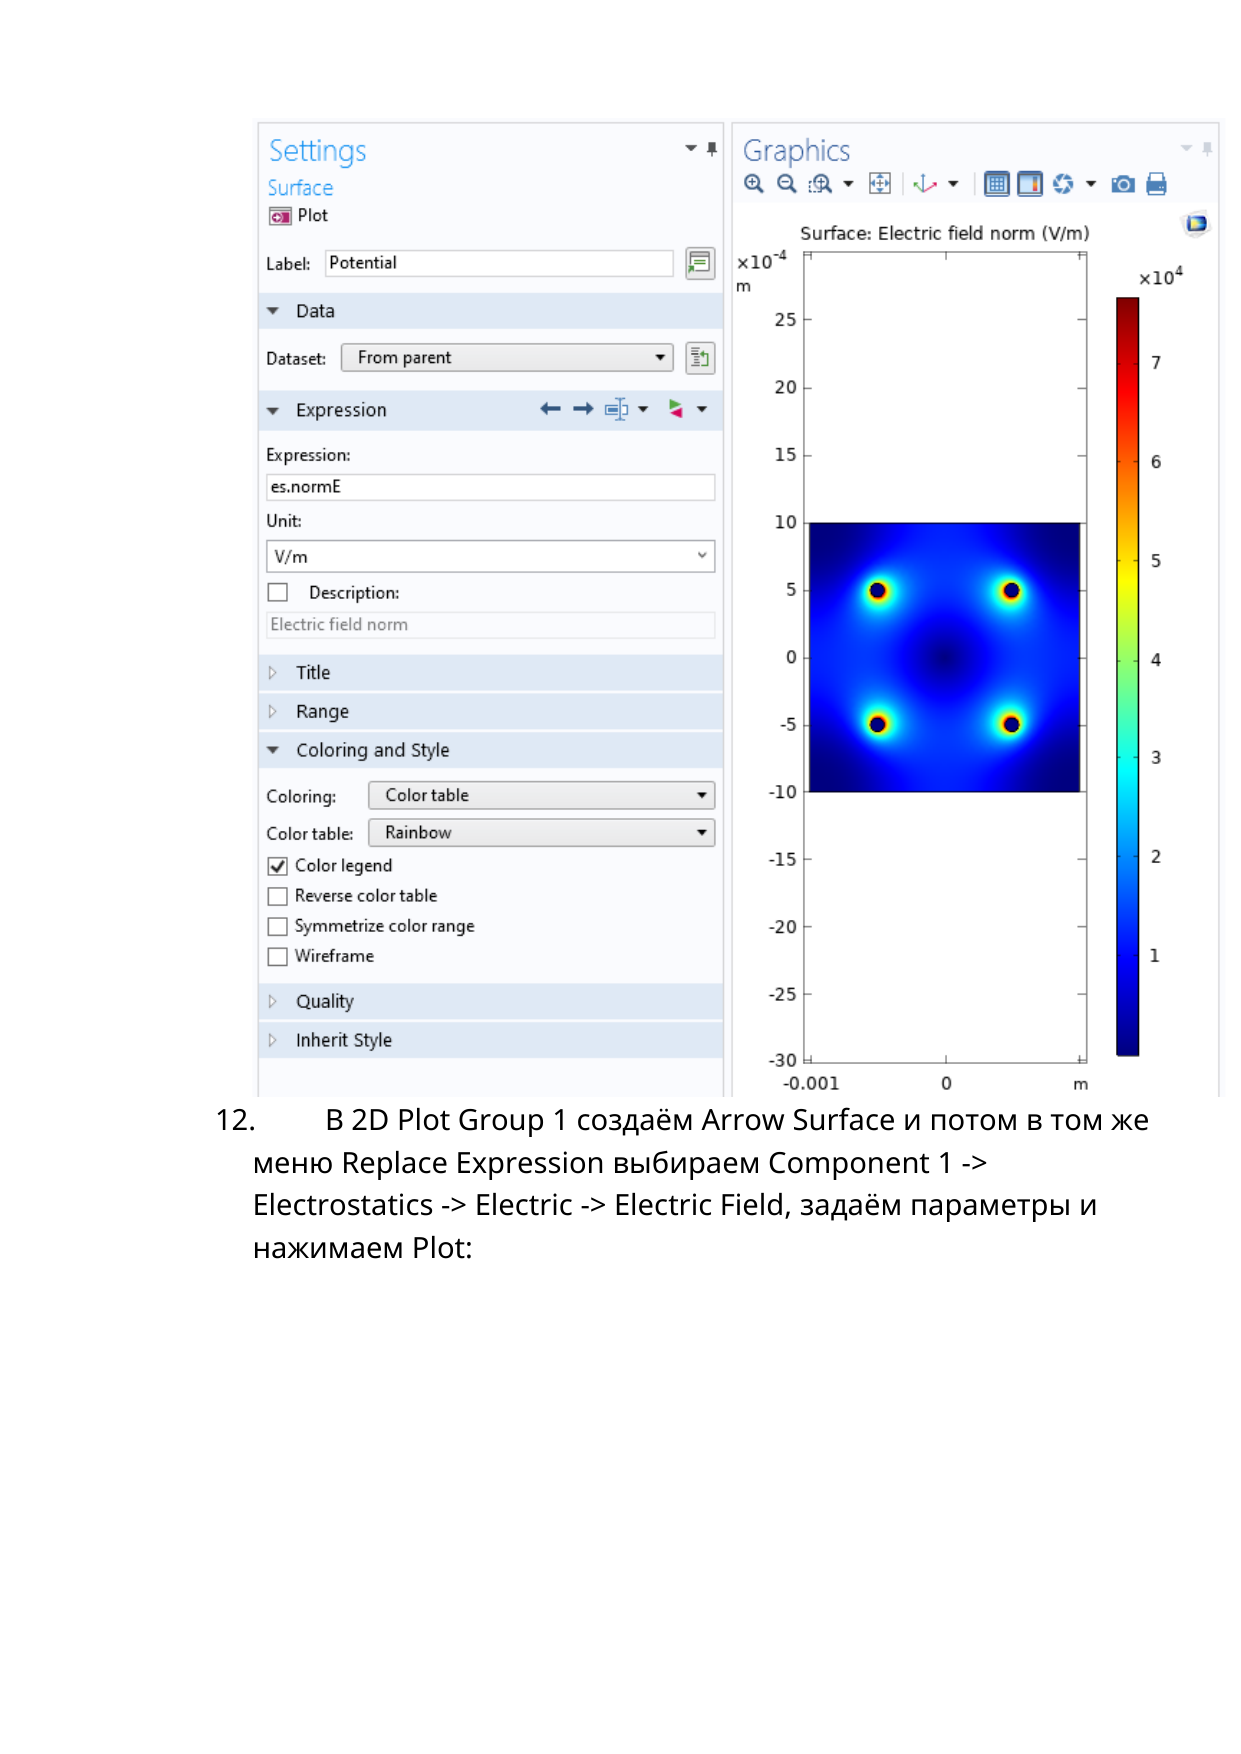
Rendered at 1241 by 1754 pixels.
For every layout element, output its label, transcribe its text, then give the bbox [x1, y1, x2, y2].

list В 2D Plot Group 1 создаём Arrow Surface и потом в том же меню Replace Expression выбираем Component 1 -> Electrostatics -> Electric -> Electric Field, задаём параметры и нажимаем Plot: [215, 1099, 1152, 1267]
picture [252, 118, 1227, 1097]
